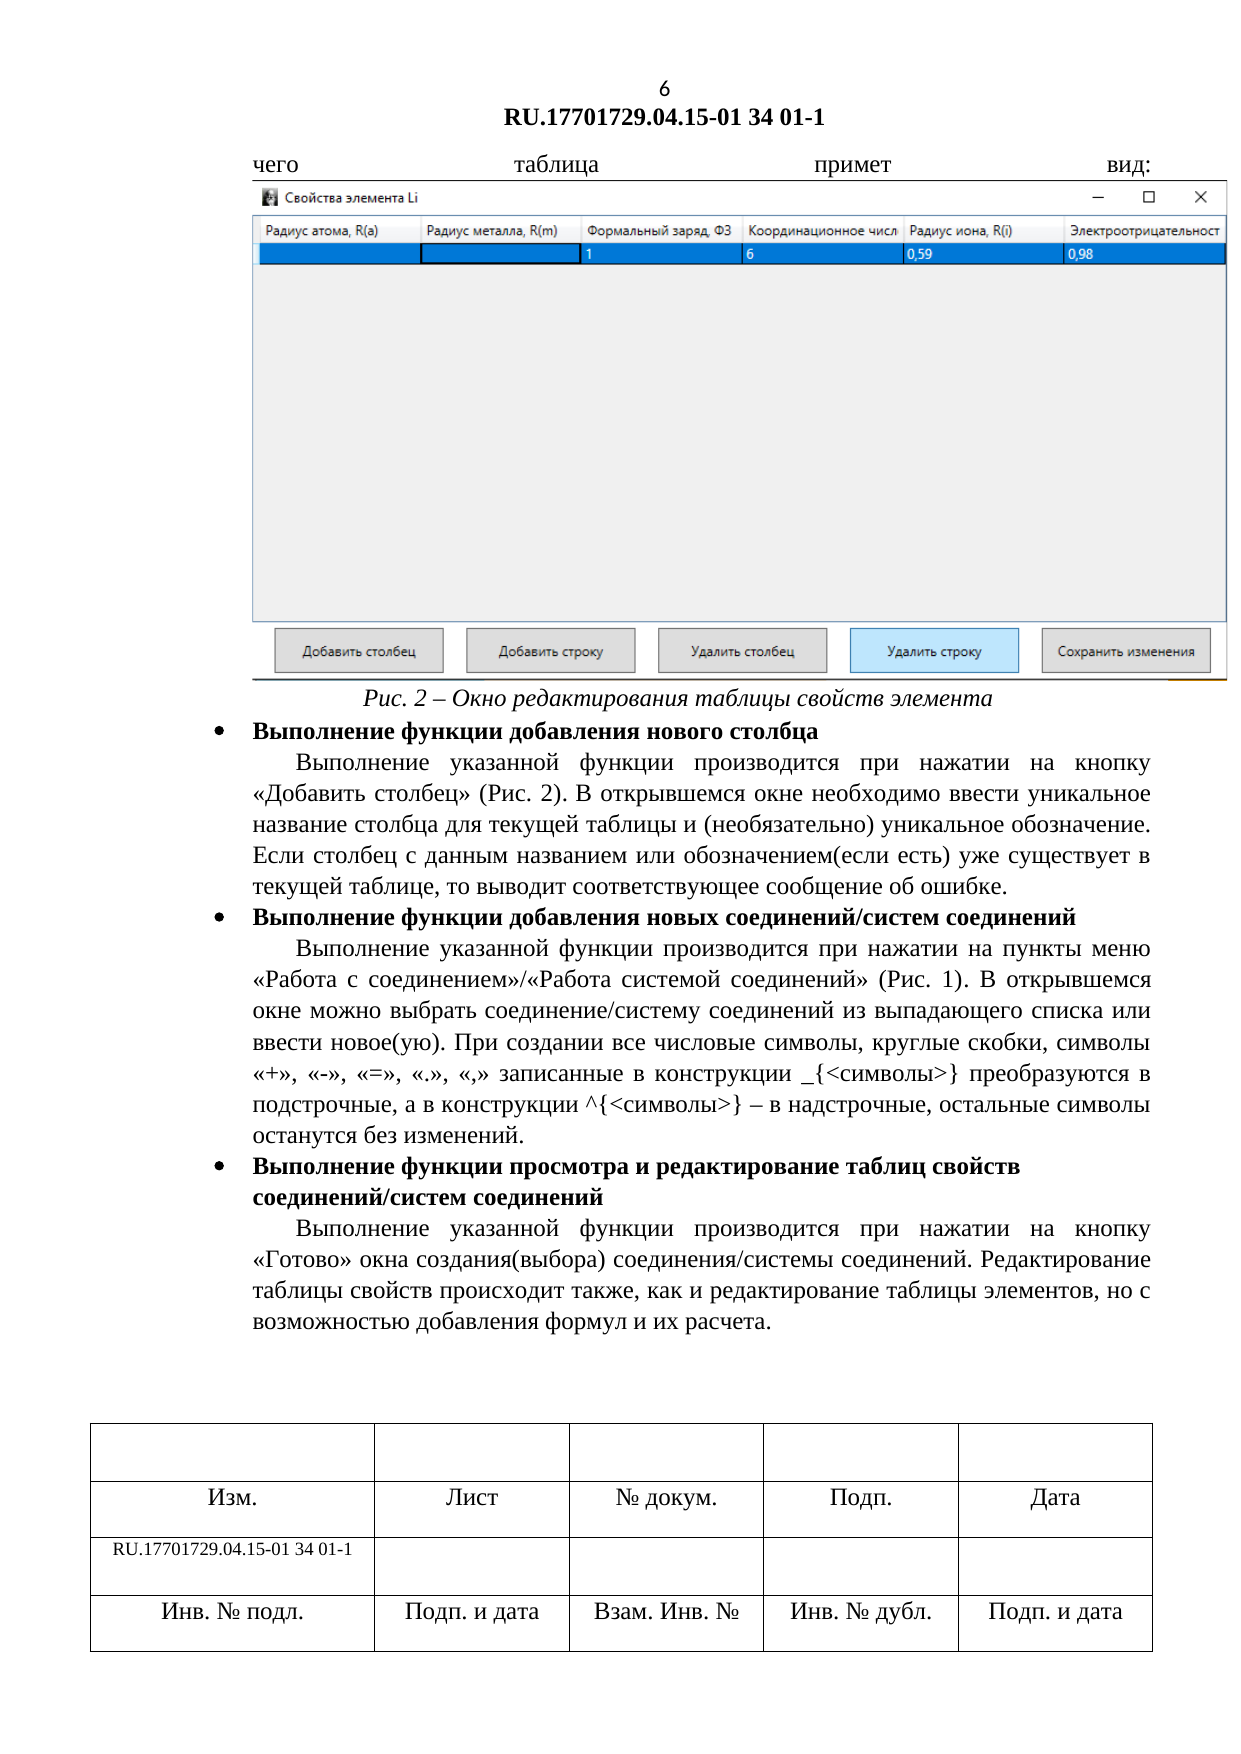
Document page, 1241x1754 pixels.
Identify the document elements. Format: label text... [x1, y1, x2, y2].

list Выполнение функции добавления нового столбца [215, 716, 1152, 745]
list Выполнение функции просмотра и редактирование таблиц свойств соединений/систем соединений [215, 1151, 1152, 1211]
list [252, 149, 1152, 180]
list Выполнение указанной функции производится при нажатии на кнопку «Добавить столбец» (Рис. 2). В открывшемся окне необходимо ввести уникальное название столбца для текущей таблицы и (необязательно) уникальное обозначение. Если столбец с данным названием или обозначением(если есть) уже существует в текущей таблице, то выводит соответствующее сообщение об ошибке. [252, 747, 1152, 900]
picture [252, 180, 1228, 681]
list Выполнение функции добавления новых соединений/систем соединений [215, 902, 1152, 931]
list Рис. 2 – Окно редактирования таблицы свойств элемента [207, 683, 1152, 712]
list Выполнение указанной функции производится при нажатии на кнопку «Готово» окна создания(выбора) соединения/системы соединений. Редактирование таблицы свойств происходит также, как и редактирование таблицы элементов, но с возможностью добавления формул и их расчета. [252, 1213, 1152, 1335]
list Выполнение указанной функции производится при нажатии на пункты меню «Работа с соединением»/«Работа системой соединений» (Рис. 1). В открывшемся окне можно выбрать соединение/систему соединений из выпадающего списка или ввести новое(ую). При создании все числовые символы, круглые скобки, символы «+», «-», «=», «.», «,» записанные в конструкции _{<символы>} преобразуются в подстрочные, а в конструкции ^{<символы>} – в надстрочные, остальные символы останутся без изменений. [252, 933, 1152, 1149]
